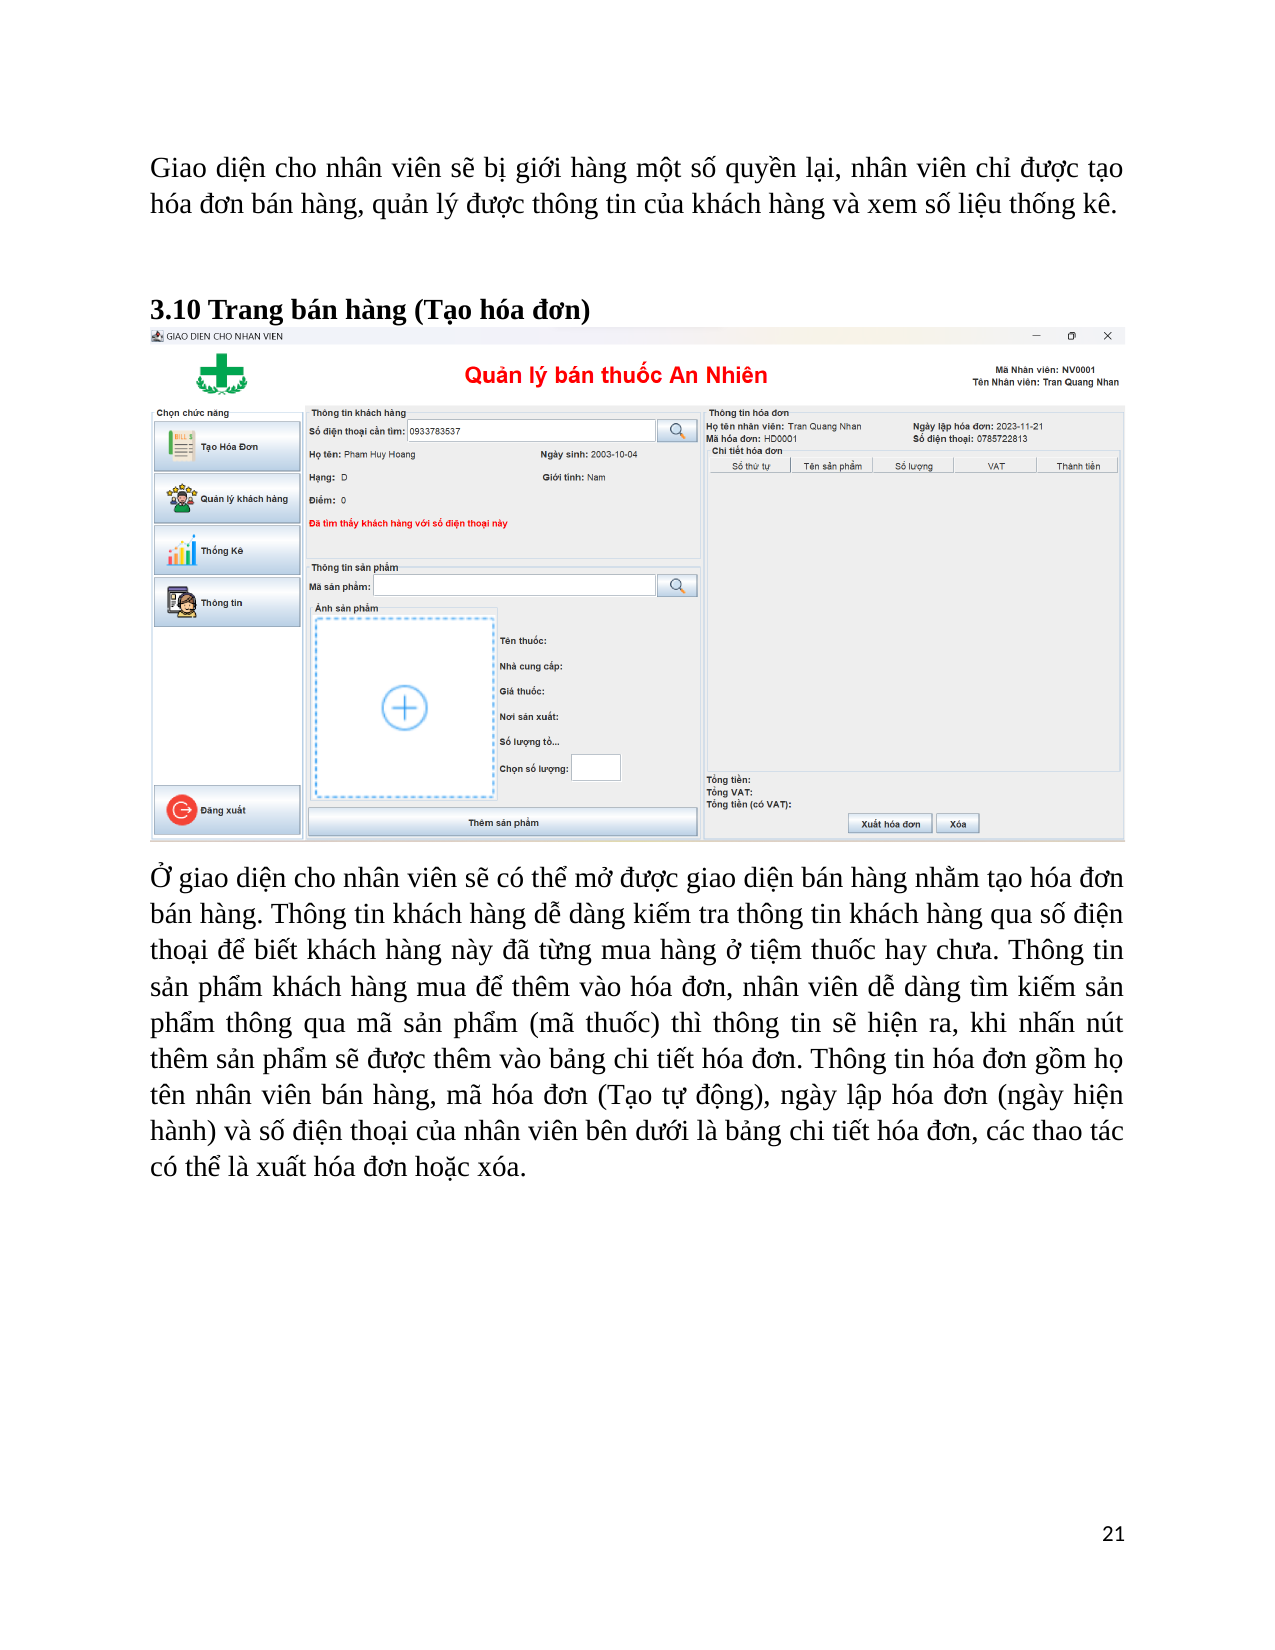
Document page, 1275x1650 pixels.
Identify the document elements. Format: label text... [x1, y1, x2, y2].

text Ở giao diện cho nhân viên sẽ có thể mở được giao diện bán hàng nhằm tạo hóa đơn bán hàng. Thông tin khách hàng dễ dàng kiếm tra thông tin khách hàng qua số điện thoại để biết khách hàng này đã từng mua hàng ở tiệm thuốc hay chưa. Thông tin sản phẩm khách hàng mua để thêm vào hóa đơn, nhân viên dễ dàng tìm kiếm sản phẩm thông qua mã sản phẩm (mã thuốc) thì thông tin sẽ hiện ra, khi nhấn nút thêm sản phẩm sẽ được thêm vào bảng chi tiết hóa đơn. Thông tin hóa đơn gồm họ tên nhân viên bán hàng, mã hóa đơn (Tạo tự động), ngày lập hóa đơn (ngày hiện hành) và số điện thoại của nhân viên bên dưới là bảng chi tiết hóa đơn, các thao tác có thể là xuất hóa đơn hoặc xóa. [150, 860, 1125, 1183]
picture [150, 327, 1125, 842]
subtitle 3.10 Trang bán hàng (Tạo hóa đơn) [150, 292, 1125, 325]
text Giao diện cho nhân viên sẽ bị giới hàng một số quyền lại, nhân viên chỉ được tạo hóa đơn bán hàng, quản lý được thông tin của khách hàng và xem số liệu thống kê. [150, 150, 1125, 220]
